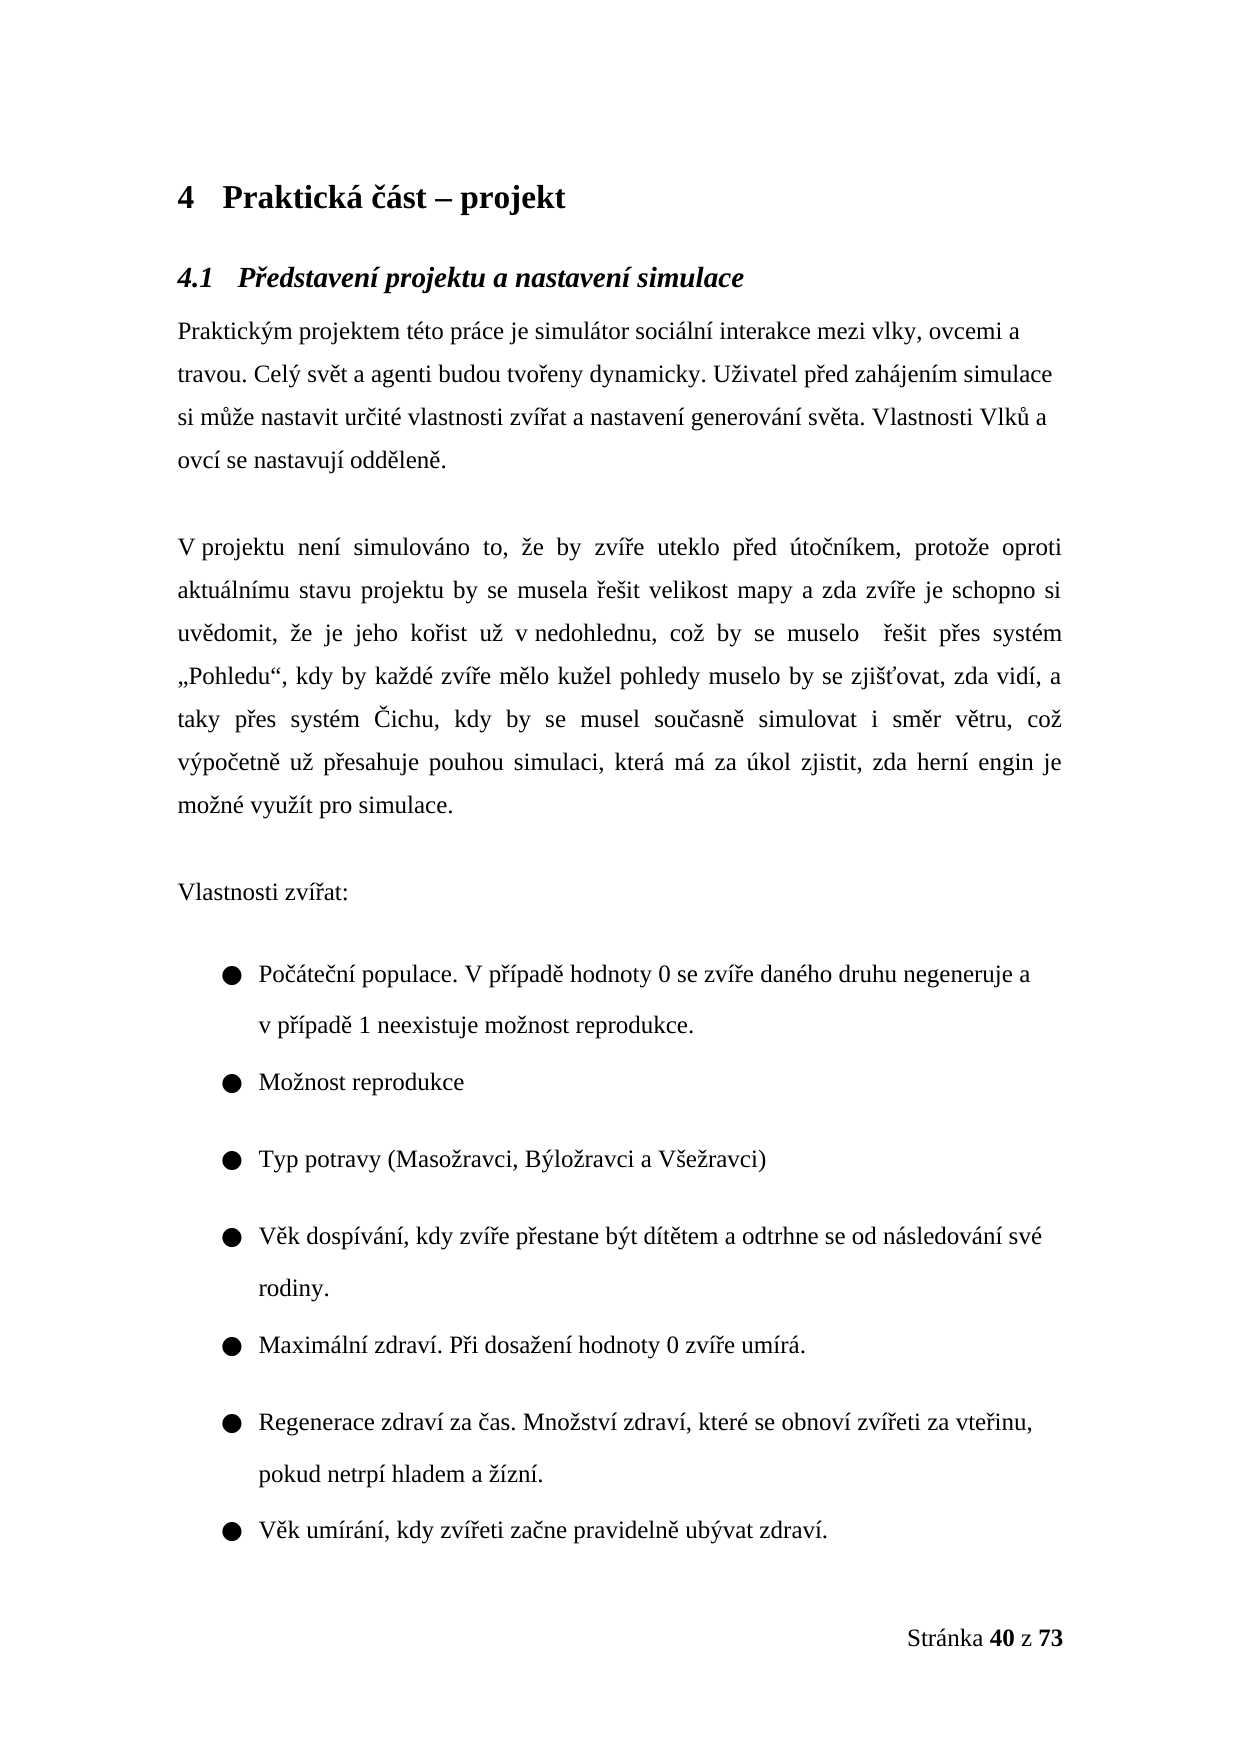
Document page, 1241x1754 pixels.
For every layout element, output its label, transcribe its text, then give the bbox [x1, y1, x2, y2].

text Vlastnosti zvířat: [177, 877, 1063, 906]
text Praktickým projektem této práce je simulátor sociální interakce mezi vlky, ovcemi a travou. Celý svět a agenti budou tvořeny dynamicky. Uživatel před zahájením simulace si může nastavit určité vlastnosti zvířat a nastavení generování světa. Vlastnosti Vlků a ovcí se nastavují odděleně. [177, 316, 1063, 474]
list Typ potravy (Masožravci, Býložravci a Všežravci) [221, 1131, 1063, 1182]
list Maximální zdraví. Při dosažení hodnoty 0 zvíře umírá. [221, 1316, 1063, 1367]
subtitle Představení projektu a nastavení simulace [177, 260, 1063, 293]
list Možnost reprodukce [221, 1054, 1063, 1105]
list Regenerace zdraví za čas. Množství zdraví, které se obnoví zvířeti za vteřinu, pokud netrpí hladem a žízní. [221, 1393, 1063, 1487]
list Věk umírání, kdy zvířeti začne pravidelně ubývat zdraví. [221, 1502, 1063, 1553]
text V projektu není simulováno to, že by zvíře uteklo před útočníkem, protože oproti aktuálnímu stavu projektu by se musela řešit velikost mapy a zda zvíře je schopno si uvědomit, že je jeho kořist už v nedohlednu, což by se muselo řešit přes systém „Pohledu“, kdy by každé zvíře mělo kužel pohledy muselo by se zjišťovat, zda vidí, a taky přes systém Čichu, kdy by se musel současně simulovat i směr větru, což výpočetně už přesahuje pouhou simulaci, která má za úkol zjistit, zda herní engin je možné využít pro simulace. [177, 532, 1063, 819]
subtitle Praktická část – projekt [177, 177, 1063, 216]
list Počáteční populace. V případě hodnoty 0 se zvíře daného druhu negeneruje a v případě 1 neexistuje možnost reprodukce. [221, 945, 1063, 1039]
list Věk dospívání, kdy zvíře přestane být dítětem a odtrhne se od následování své rodiny. [221, 1207, 1063, 1302]
